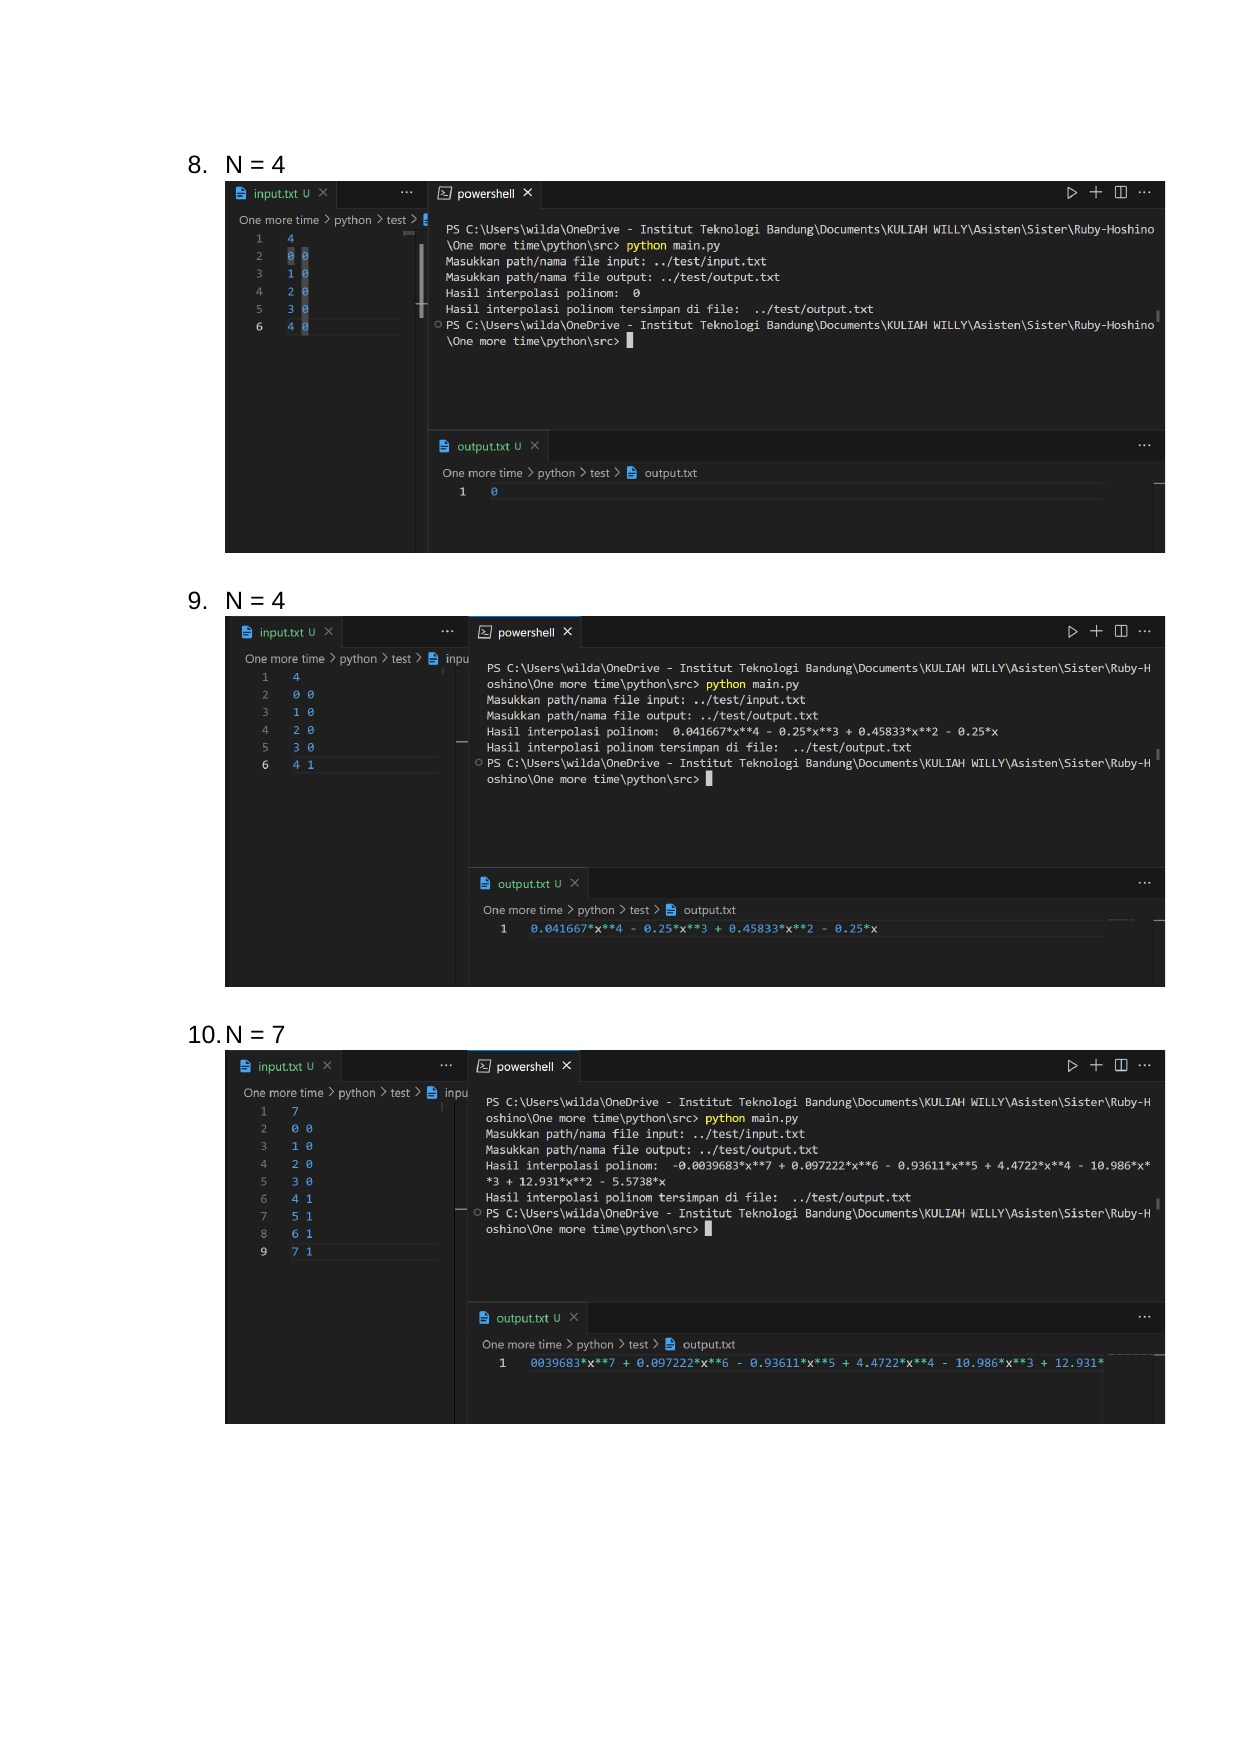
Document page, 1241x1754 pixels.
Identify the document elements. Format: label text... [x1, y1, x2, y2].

list N = 4 [187, 586, 1090, 614]
list N = 7 [187, 1020, 1090, 1048]
picture [225, 1050, 1166, 1424]
picture [225, 616, 1166, 987]
list N = 4 [187, 150, 1090, 179]
picture [225, 181, 1166, 553]
